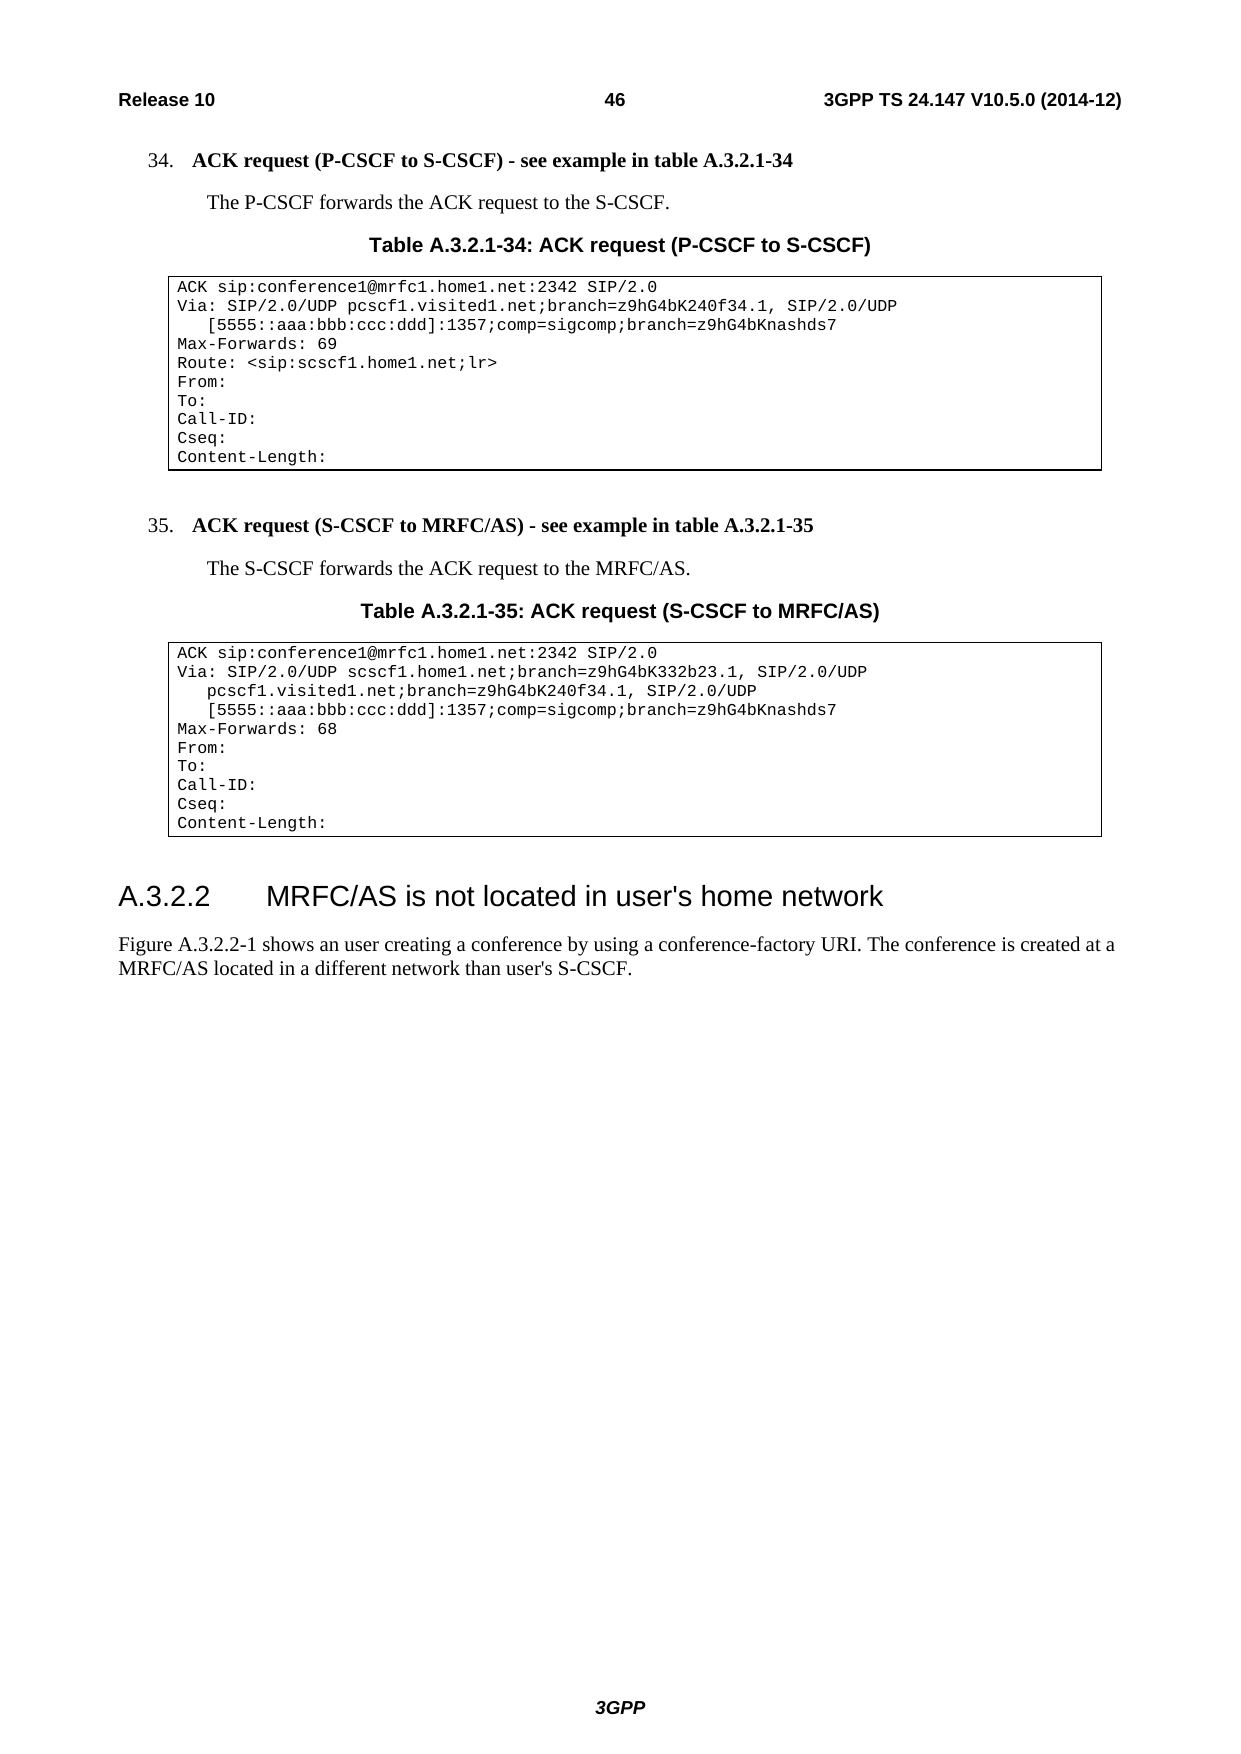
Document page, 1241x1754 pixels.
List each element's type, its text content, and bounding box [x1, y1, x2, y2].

text ACK sip:conference1@mrfc1.home1.net:2342 SIP/2.0 [169, 277, 1101, 295]
text Via: SIP/2.0/UDP pcscf1.visited1.net;branch=z9hG4bK240f34.1, SIP/2.0/UDP [5555::aaa:bbb:ccc:ddd]:1357;comp=sigcomp;branch=z9hG4bKnashds7 [169, 295, 1101, 332]
subtitle A.3.2.2 MRFC/AS is not located in user's home network [118, 879, 1122, 913]
text From: [169, 736, 1101, 755]
text From: [169, 370, 1101, 389]
text To: [169, 755, 1101, 774]
text Call-ID: [169, 774, 1101, 793]
text To: [169, 389, 1101, 408]
text Figure A.3.2.2-1 shows an user creating a conference by using a conference-factory URI. The conference is created at a MRFC/AS located in a different network than user's S-CSCF. [118, 932, 1122, 980]
text Content-Length: [169, 446, 1101, 469]
text Max-Forwards: 69 [169, 332, 1101, 351]
text Content-Length: [169, 811, 1101, 836]
text 34. ACK request (P-CSCF to S-CSCF) - see example in table A.3.2.1-34 [148, 147, 1122, 172]
text The P-CSCF forwards the ACK request to the S-CSCF. [177, 190, 1122, 214]
text Max-Forwards: 68 [169, 717, 1101, 736]
text Table A.3.2.1-35: ACK request (S-CSCF to MRFC/AS) [118, 599, 1122, 623]
text The S-CSCF forwards the ACK request to the MRFC/AS. [177, 556, 1122, 580]
text ACK sip:conference1@mrfc1.home1.net:2342 SIP/2.0 [169, 643, 1101, 661]
text Table A.3.2.1-34: ACK request (P-CSCF to S-CSCF) [118, 233, 1122, 257]
text Call-ID: [169, 408, 1101, 427]
text Cseq: [169, 427, 1101, 446]
text Cseq: [169, 793, 1101, 811]
text 35. ACK request (S-CSCF to MRFC/AS) - see example in table A.3.2.1-35 [148, 513, 1122, 537]
text Route: <sip:scscf1.home1.net;lr> [169, 351, 1101, 370]
text Via: SIP/2.0/UDP scscf1.home1.net;branch=z9hG4bK332b23.1, SIP/2.0/UDP pcscf1.visited1.net;branch=z9hG4bK240f34.1, SIP/2.0/UDP [5555::aaa:bbb:ccc:ddd]:1357;comp=sigcomp;branch=z9hG4bKnashds7 [169, 661, 1101, 717]
